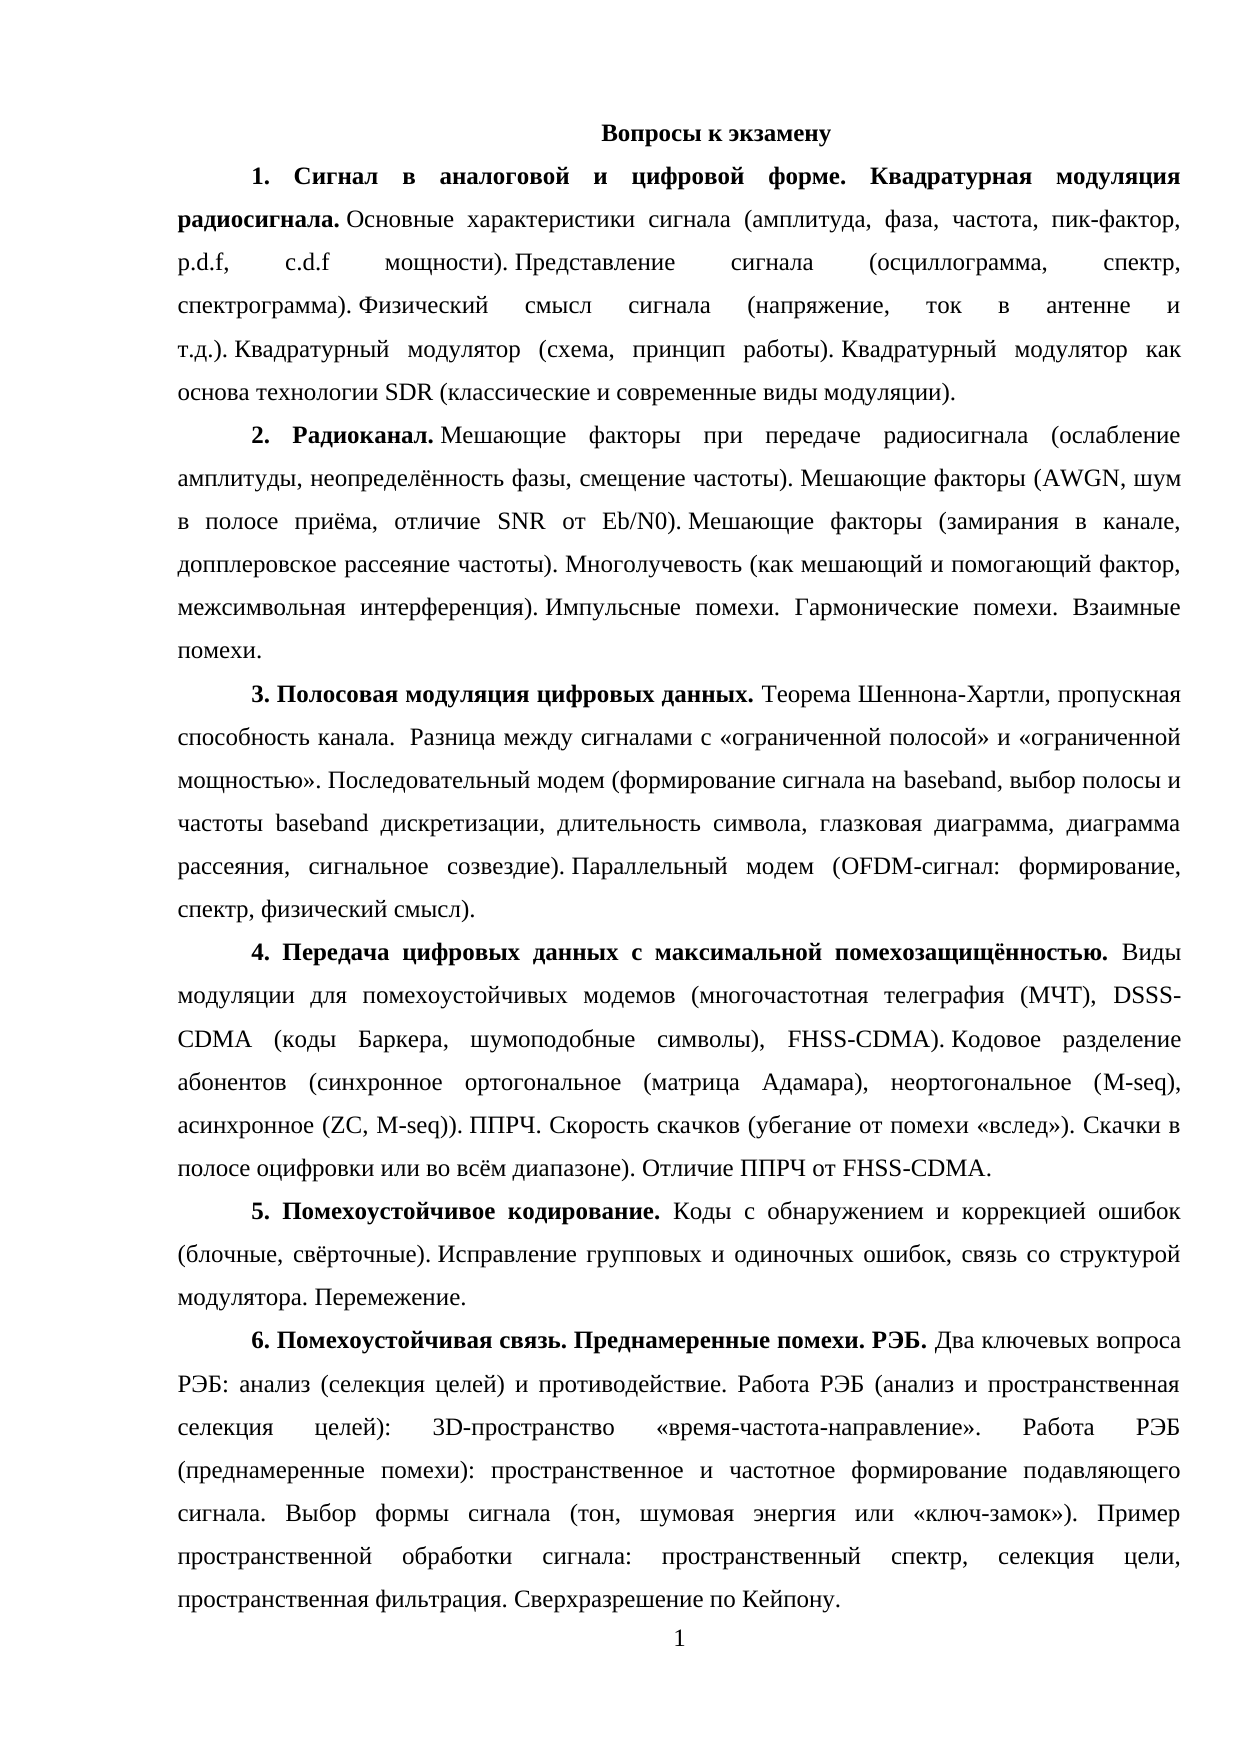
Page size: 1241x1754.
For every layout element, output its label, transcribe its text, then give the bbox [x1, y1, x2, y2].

text 4. Передача цифровых данных с максимальной помехозащищённостью. Виды модуляции для помехоустойчивых модемов (многочастотная телеграфия (МЧТ), DSSS-CDMA (коды Баркера, шумоподобные символы), FHSS-CDMA). Кодовое разделение абонентов (синхронное ортогональное (матрица Адамара), неортогональное (M-seq), асинхронное (ZC, M-seq)). ППРЧ. Скорость скачков (убегание от помехи «вслед»). Скачки в полосе оцифровки или во всём диапазоне). Отличие ППРЧ от FHSS-CDMA. [177, 937, 1181, 1182]
text 6. Помехоустойчивая связь. Преднамеренные помехи. РЭБ. Два ключевых вопроса РЭБ: анализ (селекция целей) и противодействие. Работа РЭБ (анализ и пространственная селекция целей): 3D-пространство «время-частота-направление». Работа РЭБ (преднамеренные помехи): пространственное и частотное формирование подавляющего сигнала. Выбор формы сигнала (тон, шумовая энергия или «ключ-замок»). Пример пространственной обработки сигнала: пространственный спектр, селекция цели, пространственная фильтрация. Сверхразрешение по Кейпону. [177, 1326, 1181, 1613]
text 5. Помехоустойчивое кодирование. Коды с обнаружением и коррекцией ошибок (блочные, свёрточные). Исправление групповых и одиночных ошибок, связь со структурой модулятора. Перемежение. [177, 1196, 1181, 1311]
text Вопросы к экзамену [177, 118, 1181, 147]
text 3. Полосовая модуляция цифровых данных. Теорема Шеннона-Хартли, пропускная способность канала. Разница между сигналами с «ограниченной полосой» и «ограниченной мощностью». Последовательный модем (формирование сигнала на baseband, выбор полосы и частоты baseband дискретизации, длительность символа, глазковая диаграмма, диаграмма рассеяния, сигнальное созвездие). Параллельный модем (OFDM-сигнал: формирование, спектр, физический смысл). [177, 679, 1181, 923]
text 1. Сигнал в аналоговой и цифровой форме. Квадратурная модуляция радиосигнала. Основные характеристики сигнала (амплитуда, фаза, частота, пик-фактор, p.d.f, c.d.f мощности). Представление сигнала (осциллограмма, спектр, спектрограмма). Физический смысл сигнала (напряжение, ток в антенне и т.д.). Квадратурный модулятор (схема, принцип работы). Квадратурный модулятор как основа технологии SDR (классические и современные виды модуляции). [177, 161, 1181, 406]
text 2. Радиоканал. Мешающие факторы при передаче радиосигнала (ослабление амплитуды, неопределённость фазы, смещение частоты). Мешающие факторы (AWGN, шум в полосе приёма, отличие SNR от Eb/N0). Мешающие факторы (замирания в канале, допплеровское рассеяние частоты). Многолучевость (как мешающий и помогающий фактор, межсимвольная интерференция). Импульсные помехи. Гармонические помехи. Взаимные помехи. [177, 420, 1181, 664]
